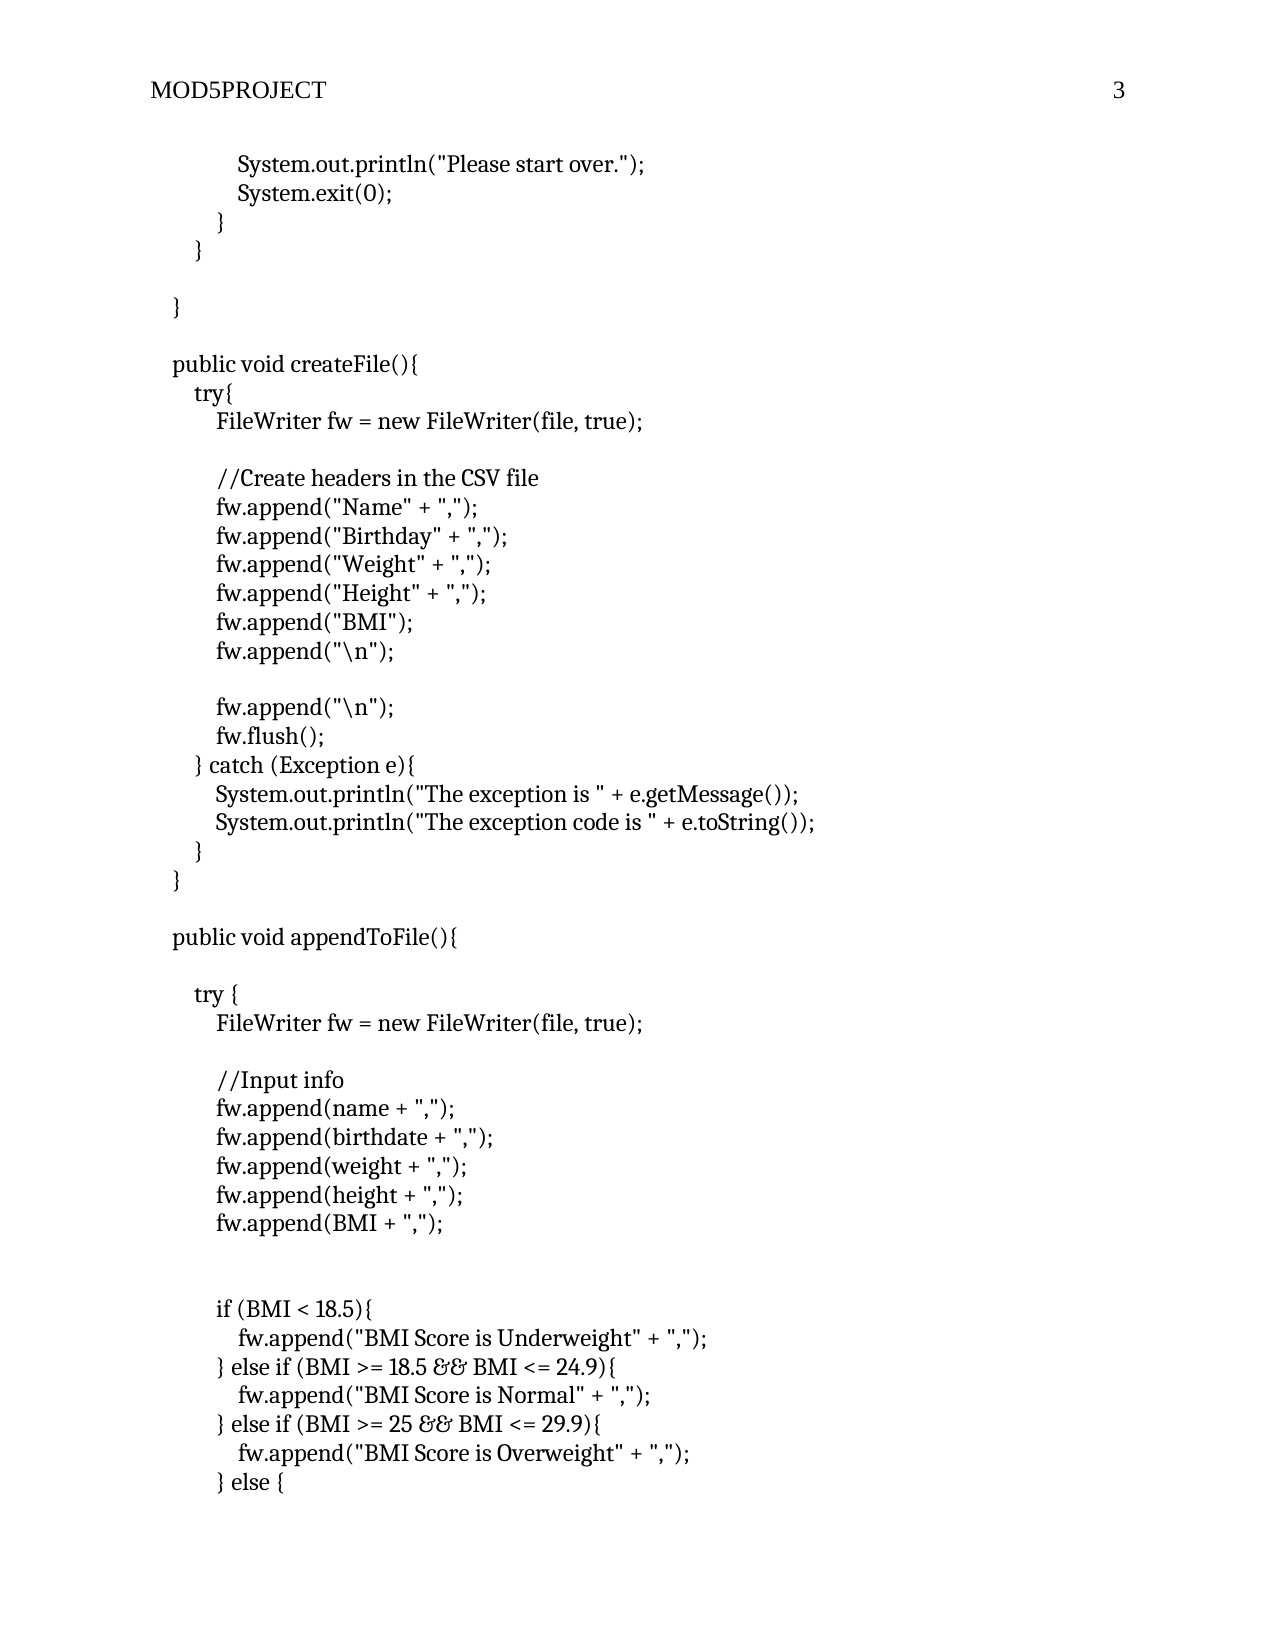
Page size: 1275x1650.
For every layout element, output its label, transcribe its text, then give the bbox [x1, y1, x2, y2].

text fw.append(birthdate + ","); [150, 1123, 1125, 1152]
text System.exit(0); [150, 179, 1125, 207]
text try { [150, 980, 1125, 1009]
text System.out.println("The exception is " + e.getMessage()); [150, 779, 1125, 808]
text public void createFile(){ [150, 350, 1125, 378]
text if (BMI < 18.5){ [150, 1295, 1125, 1324]
text //Input info [150, 1066, 1125, 1094]
text } else { [150, 1467, 1125, 1496]
text } [150, 207, 1125, 236]
text fw.append("BMI Score is Normal" + ","); [150, 1381, 1125, 1410]
text fw.append(weight + ","); [150, 1152, 1125, 1181]
text FileWriter fw = new FileWriter(file, true); [150, 1009, 1125, 1038]
text } else if (BMI >= 25 && BMI <= 29.9){ [150, 1410, 1125, 1439]
text fw.append("\n"); [150, 693, 1125, 722]
text } [150, 236, 1125, 265]
text //Create headers in the CSV file [150, 464, 1125, 493]
text System.out.println("Please start over."); [150, 150, 1125, 179]
text fw.flush(); [150, 722, 1125, 751]
text FileWriter fw = new FileWriter(file, true); [150, 407, 1125, 436]
text public void appendToFile(){ [150, 923, 1125, 952]
text } [150, 837, 1125, 866]
text } [150, 866, 1125, 894]
text System.out.println("The exception code is " + e.toString()); [150, 808, 1125, 837]
text fw.append("Name" + ","); [150, 493, 1125, 522]
text try{ [150, 378, 1125, 407]
text fw.append("Weight" + ","); [150, 550, 1125, 579]
text fw.append(height + ","); [150, 1181, 1125, 1209]
text fw.append(name + ","); [150, 1094, 1125, 1123]
text fw.append("Birthday" + ","); [150, 522, 1125, 550]
text fw.append("BMI"); [150, 608, 1125, 637]
text } else if (BMI >= 18.5 && BMI <= 24.9){ [150, 1352, 1125, 1381]
text fw.append("Height" + ","); [150, 579, 1125, 608]
text } catch (Exception e){ [150, 751, 1125, 779]
text fw.append("BMI Score is Overweight" + ","); [150, 1439, 1125, 1467]
text } [150, 293, 1125, 322]
text fw.append("BMI Score is Underweight" + ","); [150, 1324, 1125, 1352]
text fw.append("\n"); [150, 637, 1125, 665]
text fw.append(BMI + ","); [150, 1209, 1125, 1238]
